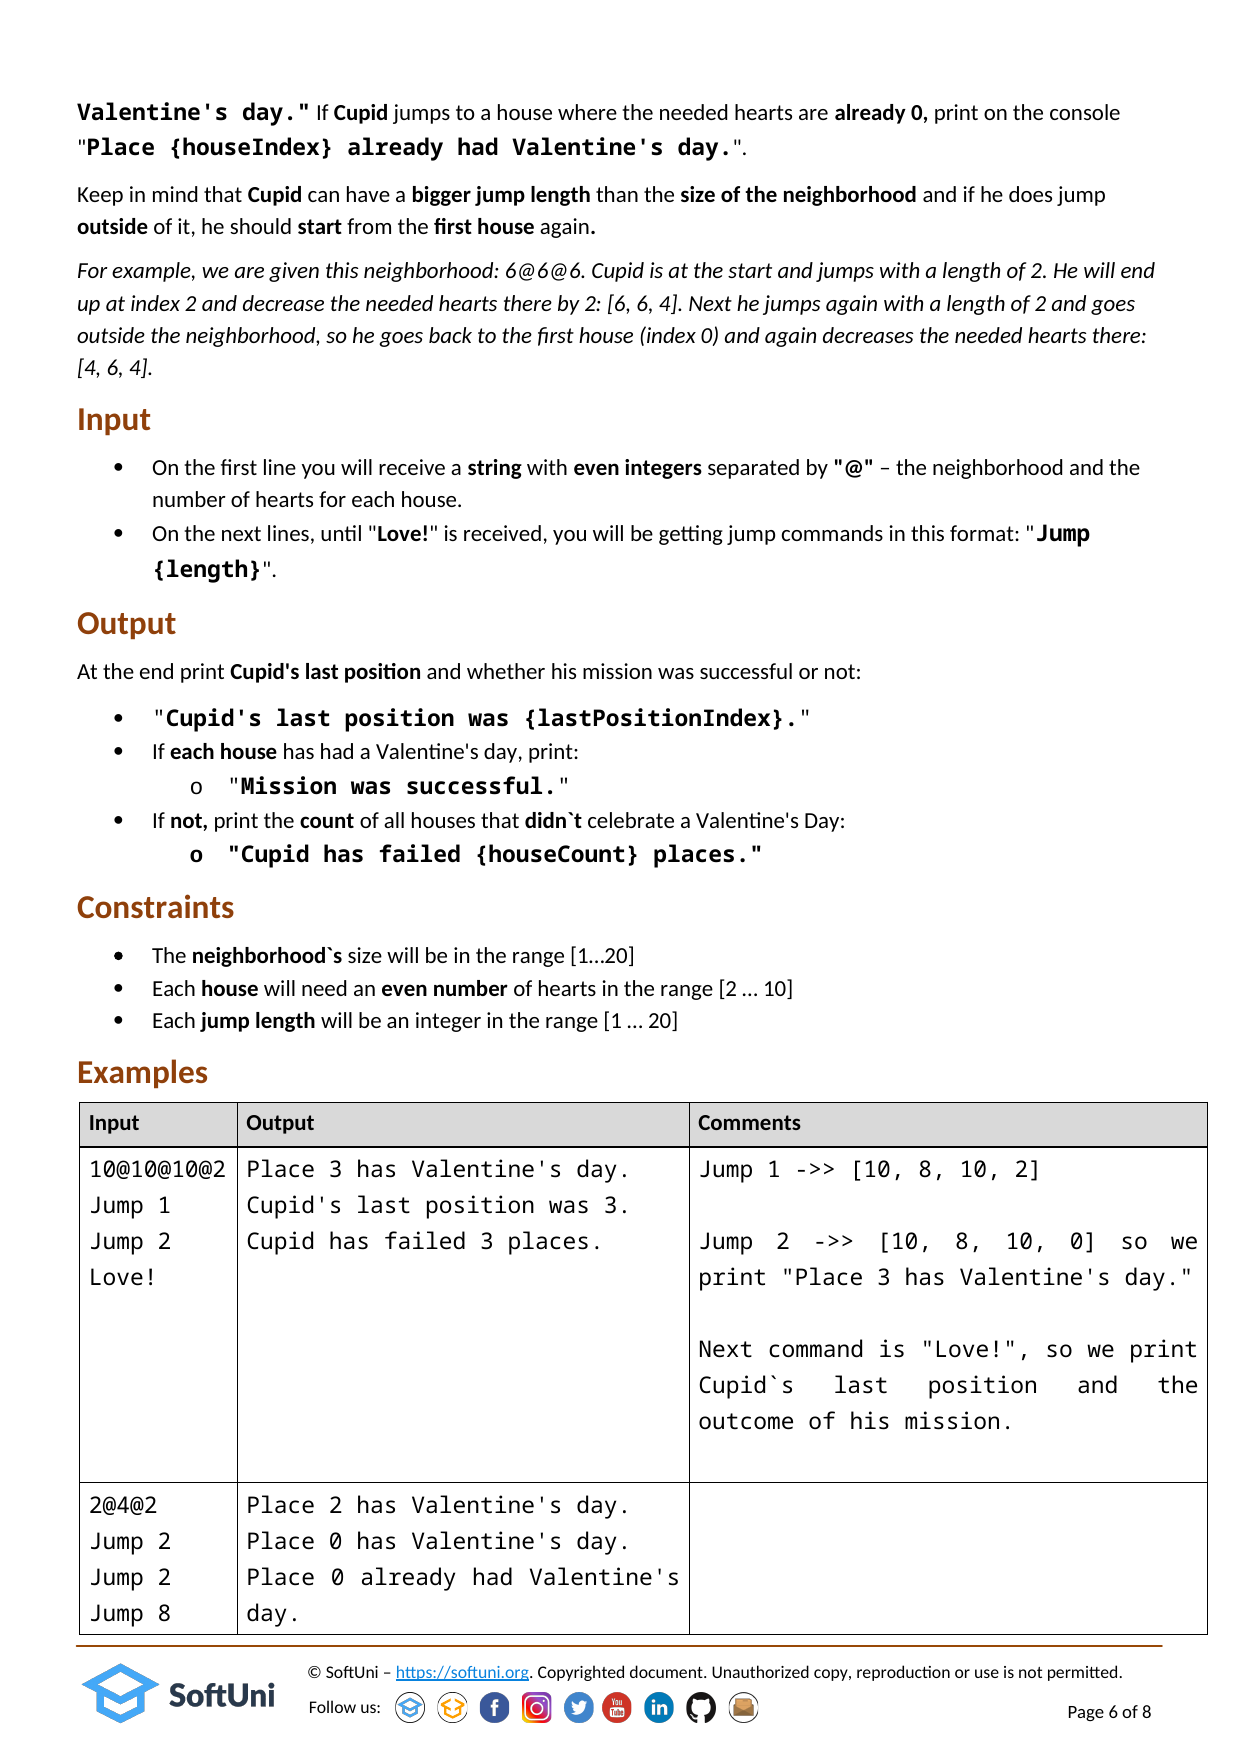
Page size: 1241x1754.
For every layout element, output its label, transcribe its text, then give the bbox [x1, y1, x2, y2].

picture [395, 1692, 425, 1723]
picture [644, 1692, 653, 1701]
picture [479, 1692, 510, 1723]
picture [665, 1714, 674, 1723]
picture [686, 1692, 716, 1723]
list If not, print the count of all houses that didn`t celebrate a Valentine's Day: [114, 806, 1163, 834]
table_header Input [80, 1103, 237, 1146]
list "Cupid has failed {houseCount} places." [189, 838, 1163, 869]
subtitle Examples [77, 1051, 1163, 1091]
list "Mission was successful." [189, 770, 1163, 801]
table_header Comments [690, 1103, 1207, 1146]
table_header Output [238, 1103, 689, 1146]
list On the first line you will receive a string with even integers separated by "@" – the neighborhood and the number of hearts for each house. [114, 453, 1163, 513]
subtitle Output [77, 602, 1163, 642]
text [77, 95, 1163, 163]
text At the end print Cupid's last position and whether his mission was successful or not: [77, 657, 1163, 685]
list The neighborhood`s size will be in the range [1…20] [114, 942, 1163, 969]
table_cell Jump 1 ->> [10, 8, 10, 2] Jump 2 ->> [10, 8, 10, 0] so we print "Place 3 has Valentine's day." Next command is "Love!", so we print Cupid`s last position and the outcome of his mission. [690, 1148, 1207, 1482]
table_cell 10@10@10@2 Jump 1 Jump 2 Love! [80, 1148, 237, 1482]
list If each house has had a Valentine's day, print: [114, 737, 1163, 766]
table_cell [238, 1483, 689, 1634]
picture [564, 1692, 594, 1723]
picture [75, 1658, 281, 1729]
picture [602, 1692, 632, 1723]
subtitle Constraints [77, 886, 1163, 927]
text Keep in mind that Cupid can have a bigger jump length than the size of the neighborhood and if he does jump outside of it, he should start from the first house again. [77, 180, 1163, 240]
text For example, we are given this neighborhood: 6@6@6. Cupid is at the start and jumps with a length of 2. He will end up at index 2 and decrease the needed hearts there by 2: [6, 6, 4]. Next he jumps again with a length of 2 and goes outside the neighborhood, so he goes back to the first house (index 0) and again decreases the needed hearts there: [4, 6, 4]. [77, 257, 1163, 381]
list Each jump length will be an integer in the range [1 … 20] [114, 1006, 1163, 1034]
list On the next lines, until "Love!" is received, you will be getting jump commands in this format: "Jump {length}". [114, 517, 1163, 584]
subtitle Input [77, 398, 1163, 439]
table_cell [690, 1483, 1207, 1634]
picture [522, 1692, 552, 1723]
picture [665, 1692, 674, 1701]
picture [658, 1705, 667, 1714]
picture [728, 1692, 759, 1723]
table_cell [80, 1483, 237, 1634]
picture [644, 1714, 653, 1723]
list "Cupid's last position was {lastPositionIndex}." [114, 702, 1163, 733]
list Each house will need an even number of hearts in the range [2 … 10] [114, 974, 1163, 1002]
table_cell Place 3 has Valentine's day. Cupid's last position was 3. Cupid has failed 3 places. [238, 1148, 689, 1482]
picture [437, 1692, 468, 1723]
